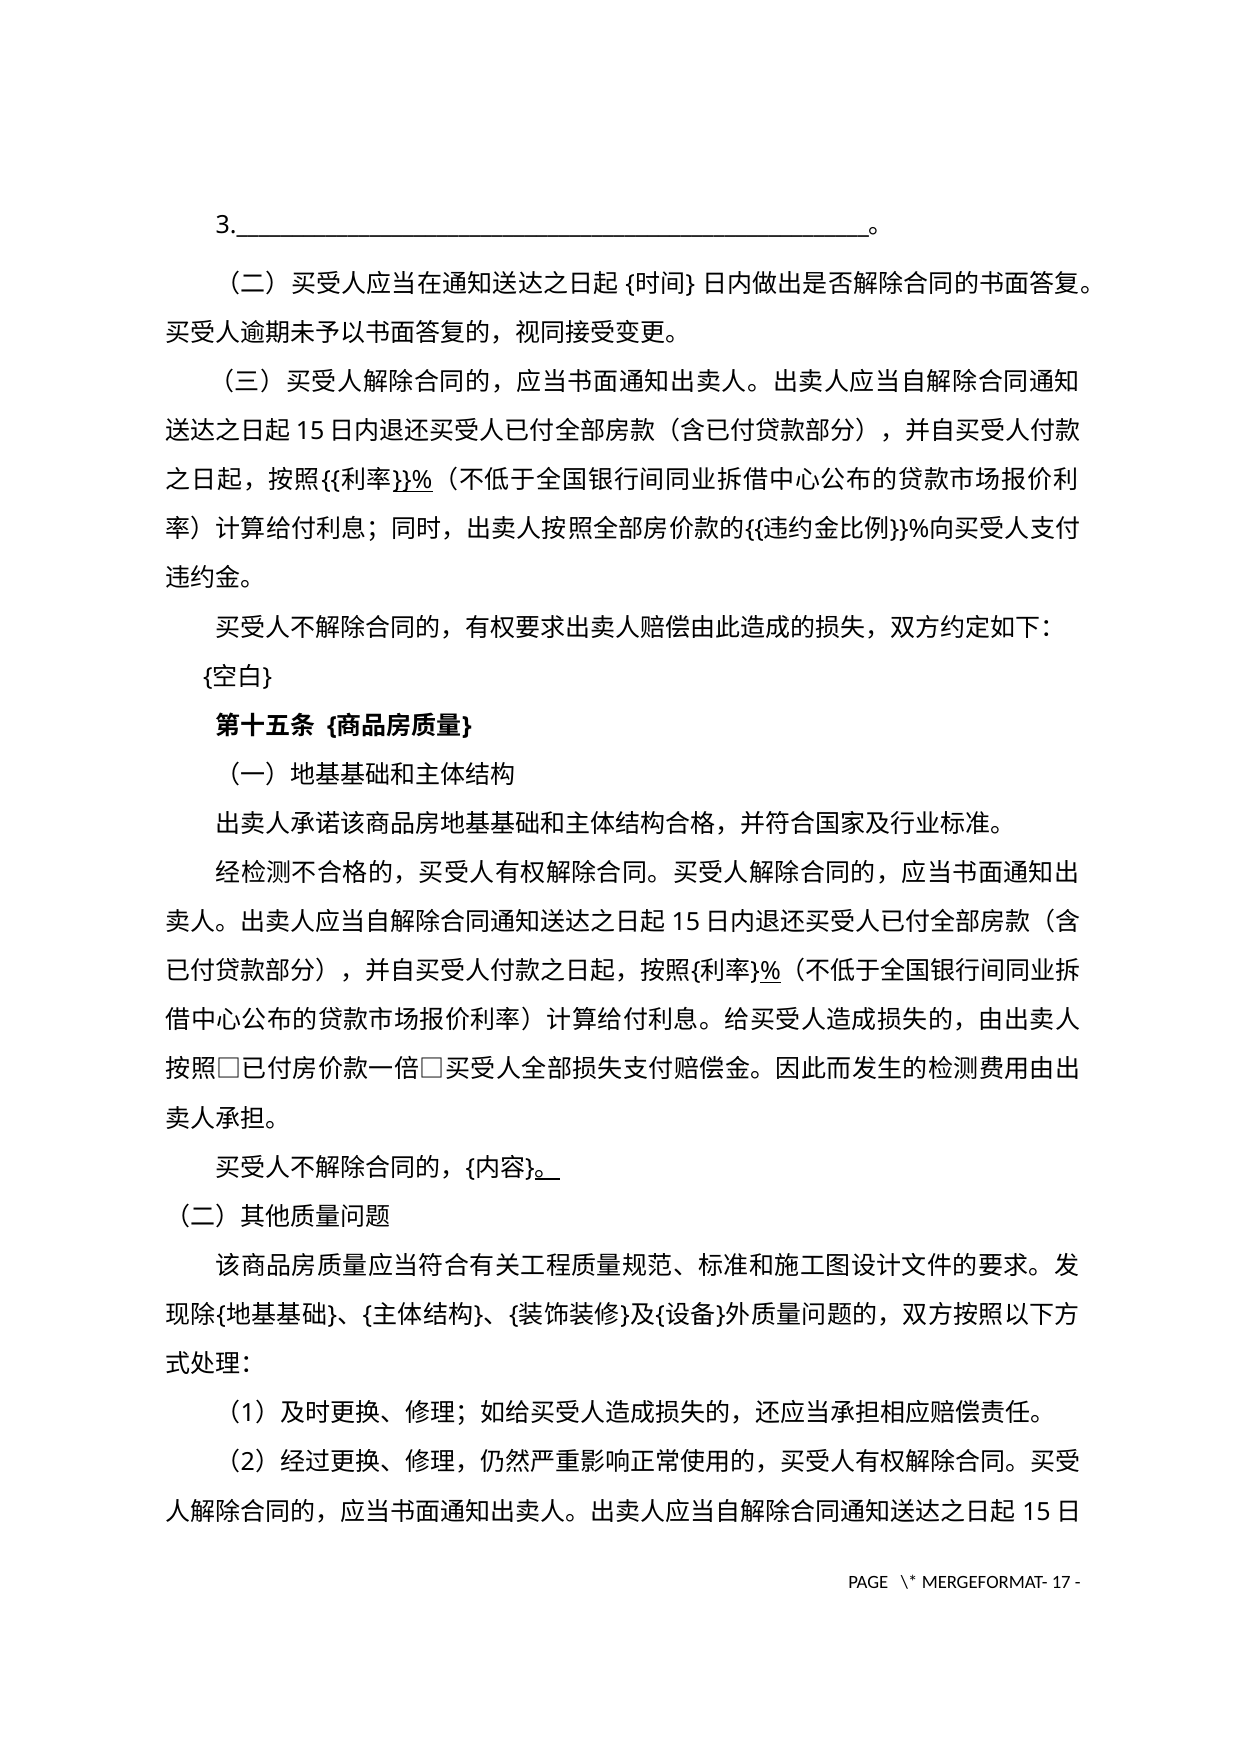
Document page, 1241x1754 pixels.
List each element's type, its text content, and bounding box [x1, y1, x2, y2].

text 出卖人承诺该商品房地基基础和主体结构合格，并符合国家及行业标准。 [165, 803, 1081, 839]
text （1）及时更换、修理；如给买受人造成损失的，还应当承担相应赔偿责任。 [165, 1393, 1081, 1429]
text 第十五条 {商品房质量} [165, 705, 1081, 741]
text 买受人不解除合同的，{内容}。 [165, 1147, 1081, 1183]
text 买受人不解除合同的，有权要求出卖人赔偿由此造成的损失，双方约定如下： [165, 607, 1081, 643]
text {空白} [165, 656, 1081, 692]
text 3._________________________________________________________。 [165, 205, 1081, 241]
text （三）买受人解除合同的，应当书面通知出卖人。出卖人应当自解除合同通知送达之日起15日内退还买受人已付全部房款（含已付贷款部分），并自买受人付款之日起，按照{{利率}}%（不低于全国银行间同业拆借中心公布的贷款市场报价利率）计算给付利息；同时，出卖人按照全部房价款的{{违约金比例}}%向买受人支付违约金。 [165, 361, 1081, 594]
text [165, 1442, 1081, 1527]
list 其他质量问题 [165, 1196, 1081, 1233]
text 经检测不合格的，买受人有权解除合同。买受人解除合同的，应当书面通知出卖人。出卖人应当自解除合同通知送达之日起15日内退还买受人已付全部房款（含已付贷款部分），并自买受人付款之日起，按照{利率}%（不低于全国银行间同业拆借中心公布的贷款市场报价利率）计算给付利息。给买受人造成损失的，由出卖人按照□已付房价款一倍□买受人全部损失支付赔偿金。因此而发生的检测费用由出卖人承担。 [165, 852, 1081, 1134]
text 该商品房质量应当符合有关工程质量规范、标准和施工图设计文件的要求。发现除{地基基础}、{主体结构}、{装饰装修}及{设备}外质量问题的，双方按照以下方式处理： [165, 1245, 1081, 1380]
text （一）地基基础和主体结构 [165, 754, 1081, 791]
text （二）买受人应当在通知送达之日起 {时间} 日内做出是否解除合同的书面答复。买受人逾期未予以书面答复的，视同接受变更。 [165, 263, 1081, 348]
